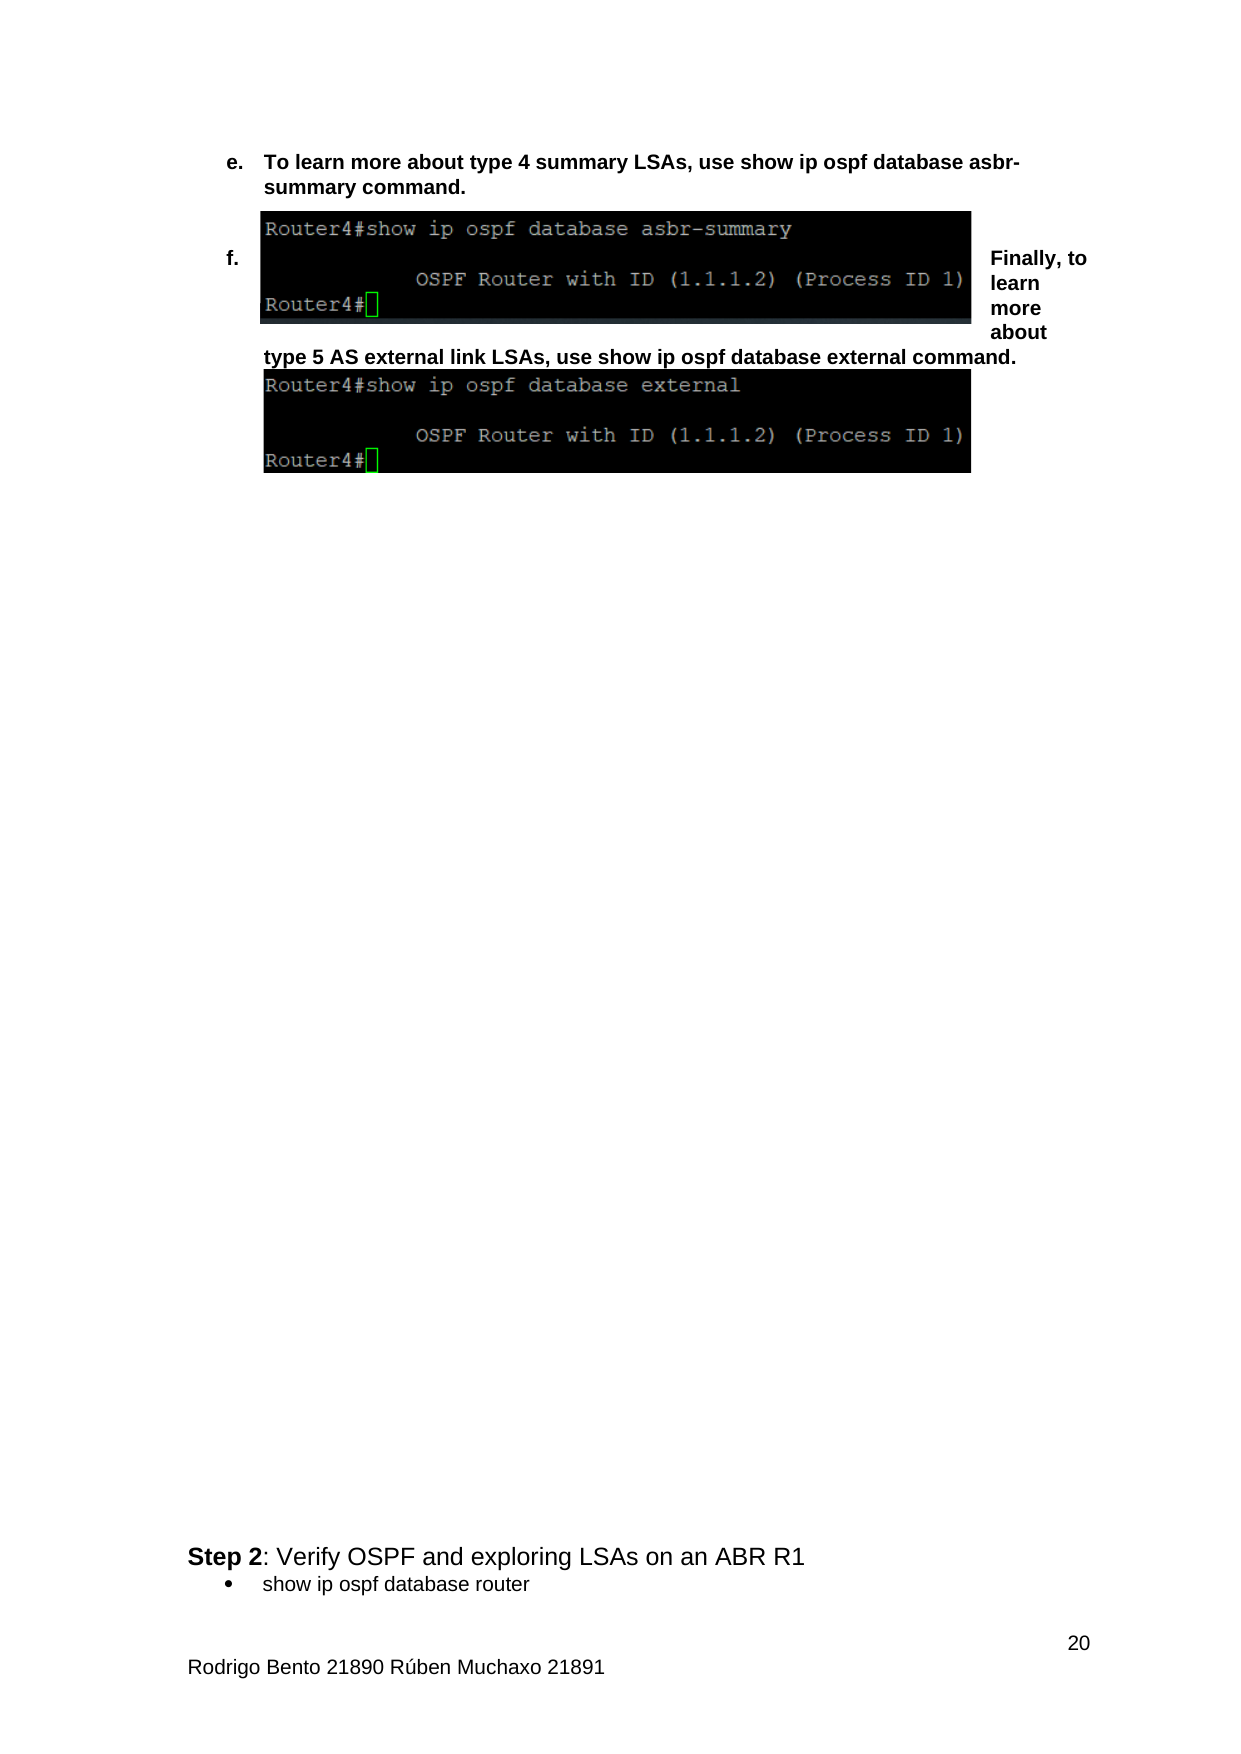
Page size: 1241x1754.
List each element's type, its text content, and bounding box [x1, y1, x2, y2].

list Finally, to learn more about type 5 AS external link LSAs, use show ip ospf database external command. [226, 246, 1090, 368]
list To learn more about type 4 summary LSAs, use show ip ospf database asbr-summary command. [226, 150, 1090, 198]
picture [258, 211, 972, 323]
picture [263, 369, 972, 473]
list show ip ospf database router [225, 1571, 1090, 1596]
subtitle Step 2: Verify OSPF and exploring LSAs on an ABR R1 [187, 1542, 1090, 1571]
